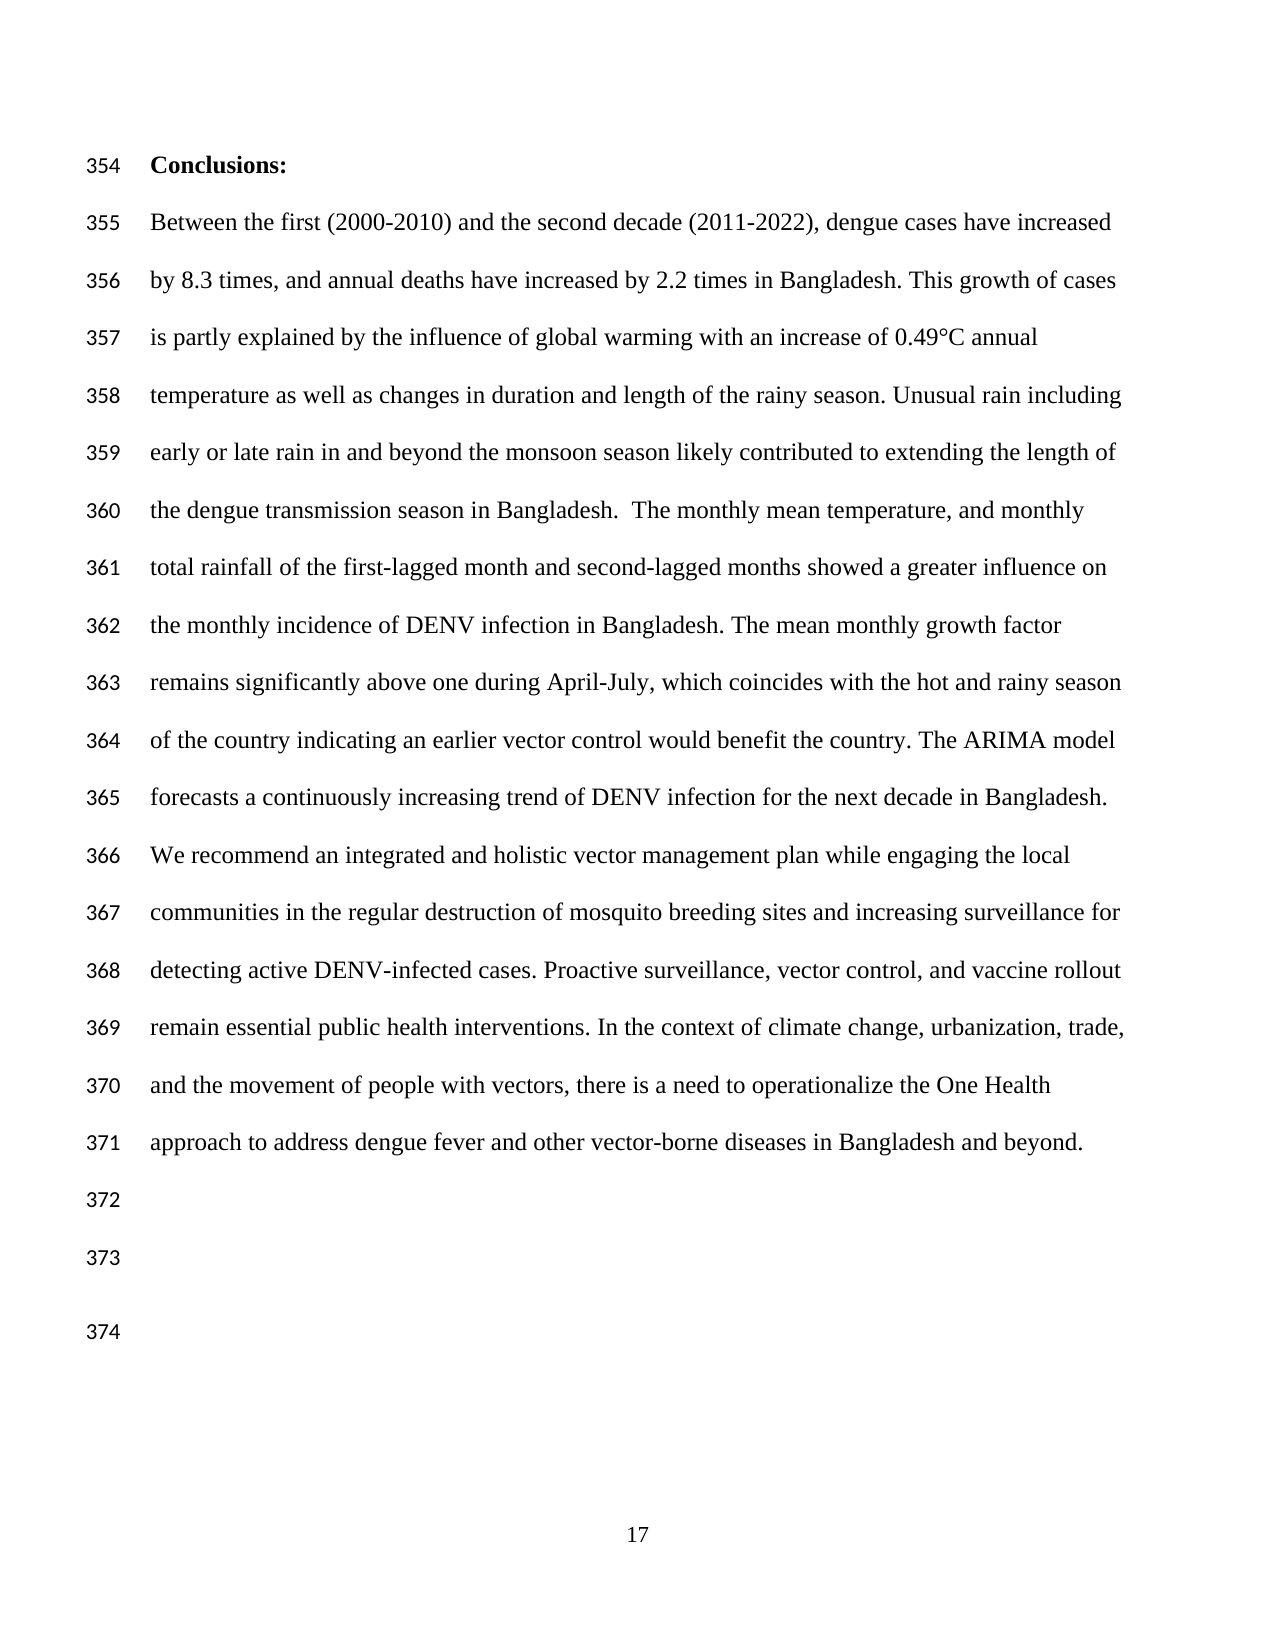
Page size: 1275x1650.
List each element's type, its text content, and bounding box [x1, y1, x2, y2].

text Between the first (2000-2010) and the second decade (2011-2022), dengue cases have increased by 8.3 times, and annual deaths have increased by 2.2 times in Bangladesh. This growth of cases is partly explained by the influence of global warming with an increase of 0.49°C annual temperature as well as changes in duration and length of the rainy season. Unusual rain including early or late rain in and beyond the monsoon season likely contributed to extending the length of the dengue transmission season in Bangladesh. The monthly mean temperature, and monthly total rainfall of the first-lagged month and second-lagged months showed a greater influence on the monthly incidence of DENV infection in Bangladesh. The mean monthly growth factor remains significantly above one during April-July, which coincides with the hot and rainy season of the country indicating an earlier vector control would benefit the country. The ARIMA model forecasts a continuously increasing trend of DENV infection for the next decade in Bangladesh. We recommend an integrated and holistic vector management plan while engaging the local communities in the regular destruction of mosquito breeding sites and increasing surveillance for detecting active DENV-infected cases. Proactive surveillance, vector control, and vaccine rollout remain essential public health interventions. In the context of climate change, urbanization, trade, and the movement of people with vectors, there is a need to operationalize the One Health approach to address dengue fever and other vector-borne diseases in Bangladesh and beyond. [150, 207, 1125, 1156]
text Conclusions: [150, 150, 1125, 179]
